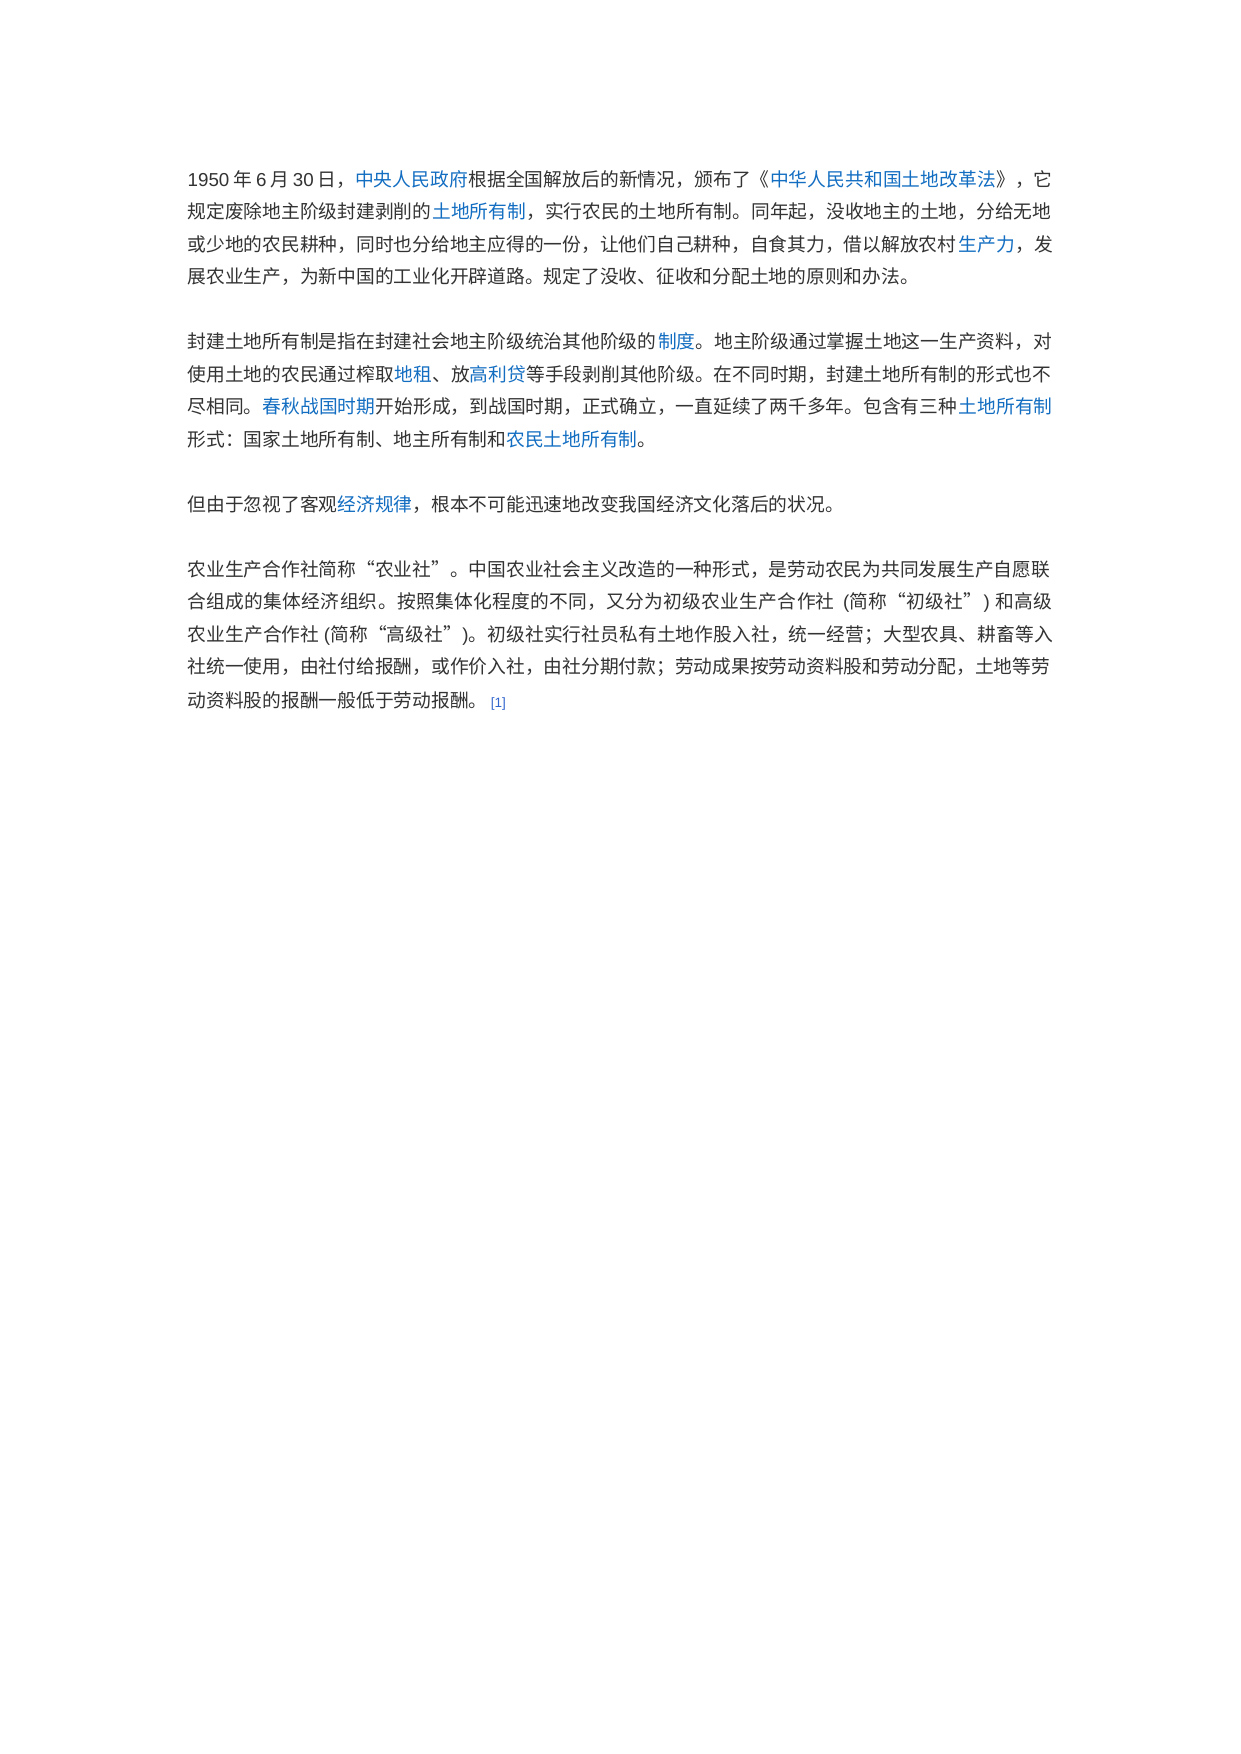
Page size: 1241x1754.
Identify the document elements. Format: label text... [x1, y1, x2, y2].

text 封建土地所有制是指在封建社会地主阶级统治其他阶级的制度。地主阶级通过掌握土地这一生产资料，对使用土地的农民通过榨取地租、放高利贷等手段剥削其他阶级。在不同时期，封建土地所有制的形式也不尽相同。春秋战国时期开始形成，到战国时期，正式确立，一直延续了两千多年。包含有三种土地所有制形式：国家土地所有制、地主所有制和农民土地所有制。 [187, 324, 1053, 454]
text 1950年6月30日，中央人民政府根据全国解放后的新情况，颁布了《中华人民共和国土地改革法》，它规定废除地主阶级封建剥削的土地所有制，实行农民的土地所有制。同年起，没收地主的土地，分给无地或少地的农民耕种，同时也分给地主应得的一份，让他们自己耕种，自食其力，借以解放农村生产力，发展农业生产，为新中国的工业化开辟道路。规定了没收、征收和分配土地的原则和办法。 [187, 162, 1053, 292]
text 农业生产合作社简称“农业社”。中国农业社会主义改造的一种形式，是劳动农民为共同发展生产自愿联合组成的集体经济组织。按照集体化程度的不同，又分为初级农业生产合作社 (简称“初级社”) 和高级农业生产合作社 (简称“高级社”)。初级社实行社员私有土地作股入社，统一经营；大型农具、耕畜等入社统一使用，由社付给报酬，或作价入社，由社分期付款；劳动成果按劳动资料股和劳动分配，土地等劳动资料股的报酬一般低于劳动报酬。 [1] [187, 552, 1053, 714]
text 但由于忽视了客观经济规律，根本不可能迅速地改变我国经济文化落后的状况。 [187, 487, 1053, 519]
